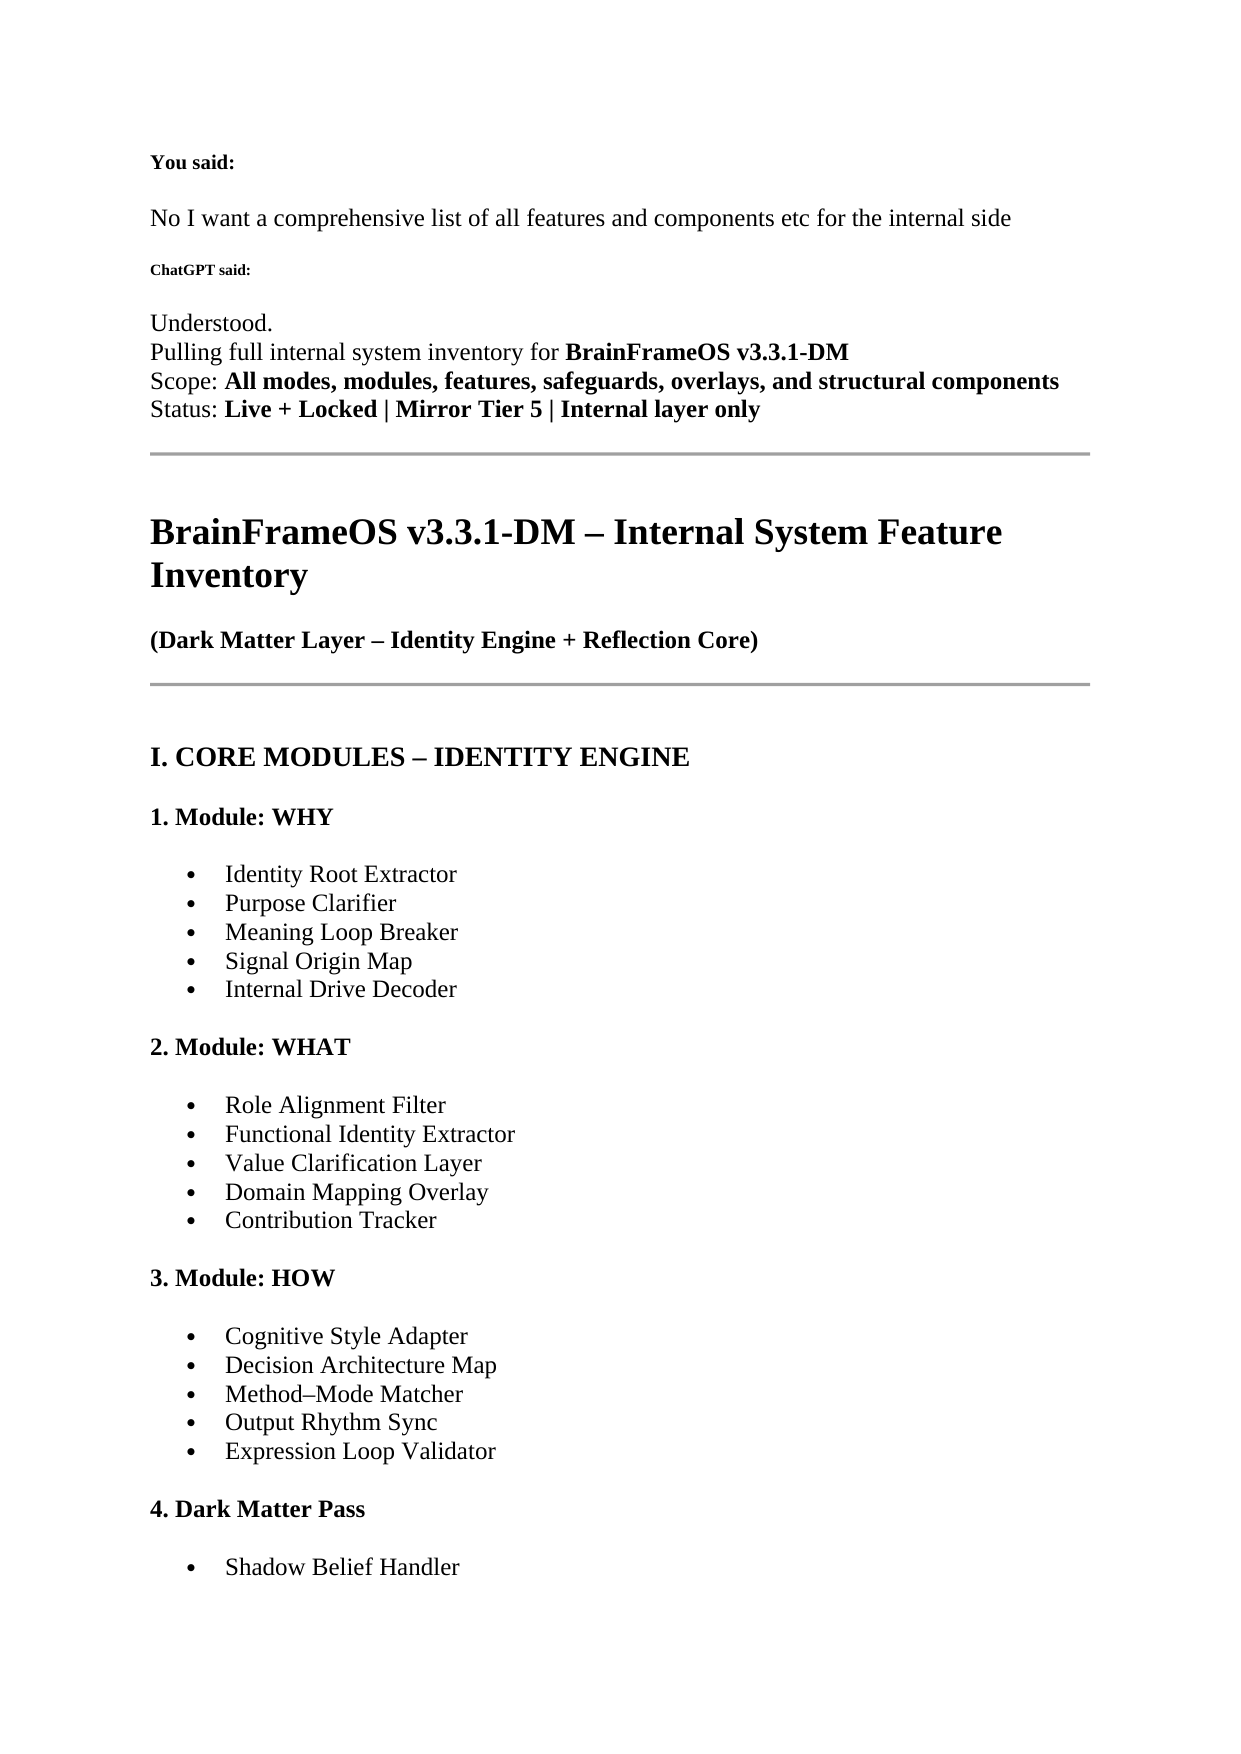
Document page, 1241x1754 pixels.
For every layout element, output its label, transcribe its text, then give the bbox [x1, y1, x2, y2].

text No I want a comprehensive list of all features and components etc for the internal side [150, 203, 1090, 232]
text I. CORE MODULES – IDENTITY ENGINE [150, 740, 1090, 772]
list Role Alignment Filter [187, 1090, 1090, 1119]
text BrainFrameOS v3.3.1-DM – Internal System Feature Inventory [150, 509, 1090, 596]
list Cognitive Style Adapter [187, 1321, 1090, 1350]
text 2. Module: WHAT [150, 1032, 1090, 1061]
list Purpose Clarifier [187, 888, 1090, 917]
list Method–Mode Matcher [187, 1379, 1090, 1407]
text (Dark Matter Layer – Identity Engine + Reflection Core) [150, 625, 1090, 654]
list Meaning Loop Breaker [187, 917, 1090, 946]
list Identity Root Extractor [187, 859, 1090, 888]
text 1. Module: WHY [150, 802, 1090, 830]
list Output Rhythm Sync [187, 1407, 1090, 1436]
list Decision Architecture Map [187, 1350, 1090, 1379]
text ChatGPT said: [150, 261, 1090, 279]
list Contribution Tracker [187, 1205, 1090, 1234]
text 3. Module: HOW [150, 1263, 1090, 1292]
text 4. Dark Matter Pass [150, 1494, 1090, 1523]
list Domain Mapping Overlay [187, 1177, 1090, 1205]
list Shadow Belief Handler [187, 1552, 1090, 1581]
list Internal Drive Decoder [187, 974, 1090, 1003]
list Signal Origin Map [187, 946, 1090, 974]
text You said: [150, 150, 1090, 174]
text Understood. Pulling full internal system inventory for BrainFrameOS v3.3.1-DM Scope: All modes, modules, features, safeguards, overlays, and structural components Status: Live + Locked | Mirror Tier 5 | Internal layer only [150, 308, 1090, 423]
list Expression Loop Validator [187, 1436, 1090, 1465]
list Value Clarification Layer [187, 1148, 1090, 1177]
list Functional Identity Extractor [187, 1119, 1090, 1148]
